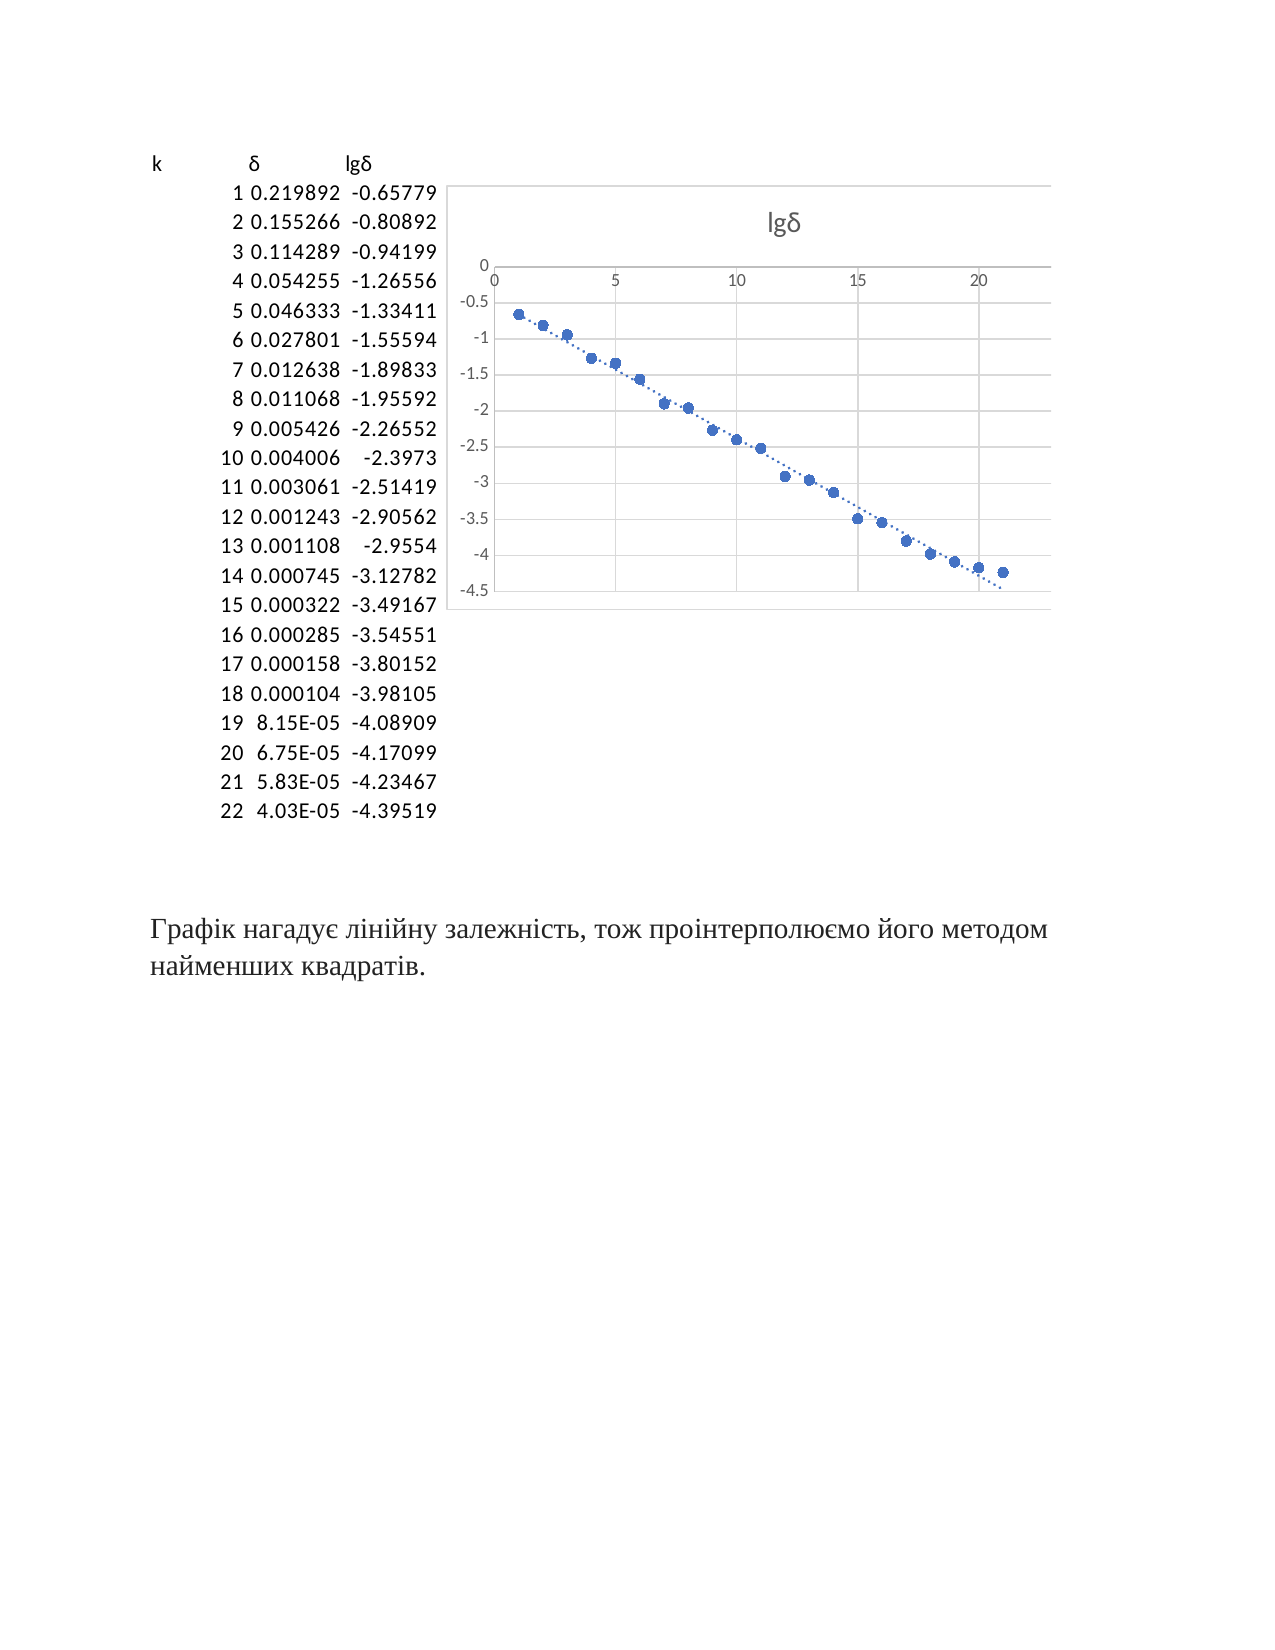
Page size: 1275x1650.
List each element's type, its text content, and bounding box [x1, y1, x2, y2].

text Графік нагадує лінійну залежність, тож проінтерполюємо його методом найменших квадратів. [150, 912, 1125, 981]
